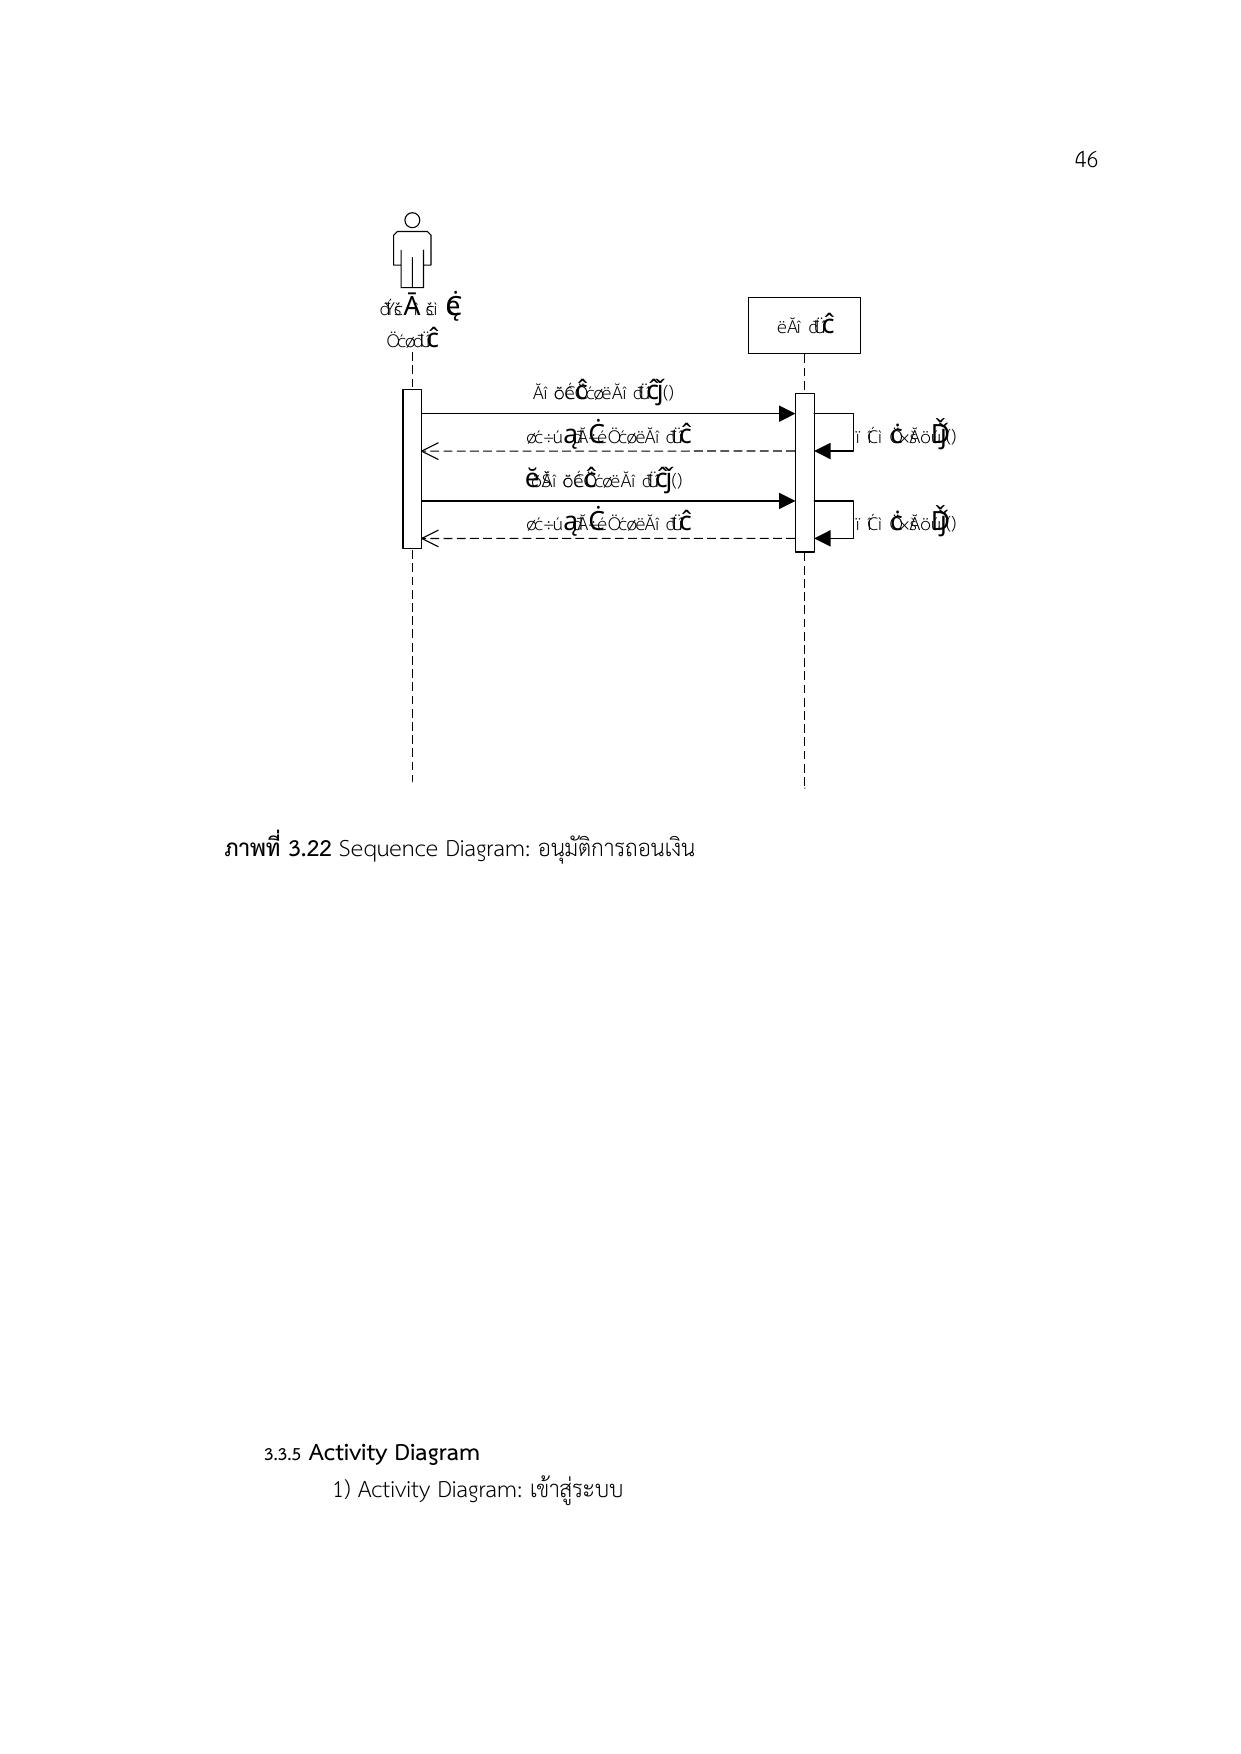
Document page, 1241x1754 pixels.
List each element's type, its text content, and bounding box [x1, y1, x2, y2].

text 1) Activity Diagram: เข้าสู่ระบบ [224, 1468, 1098, 1506]
text ภาพที่ 3.22 Sequence Diagram: อนุมัติการถอนเงิน [224, 827, 1098, 865]
text 3.3.5 Activity Diagram [224, 1431, 1098, 1468]
